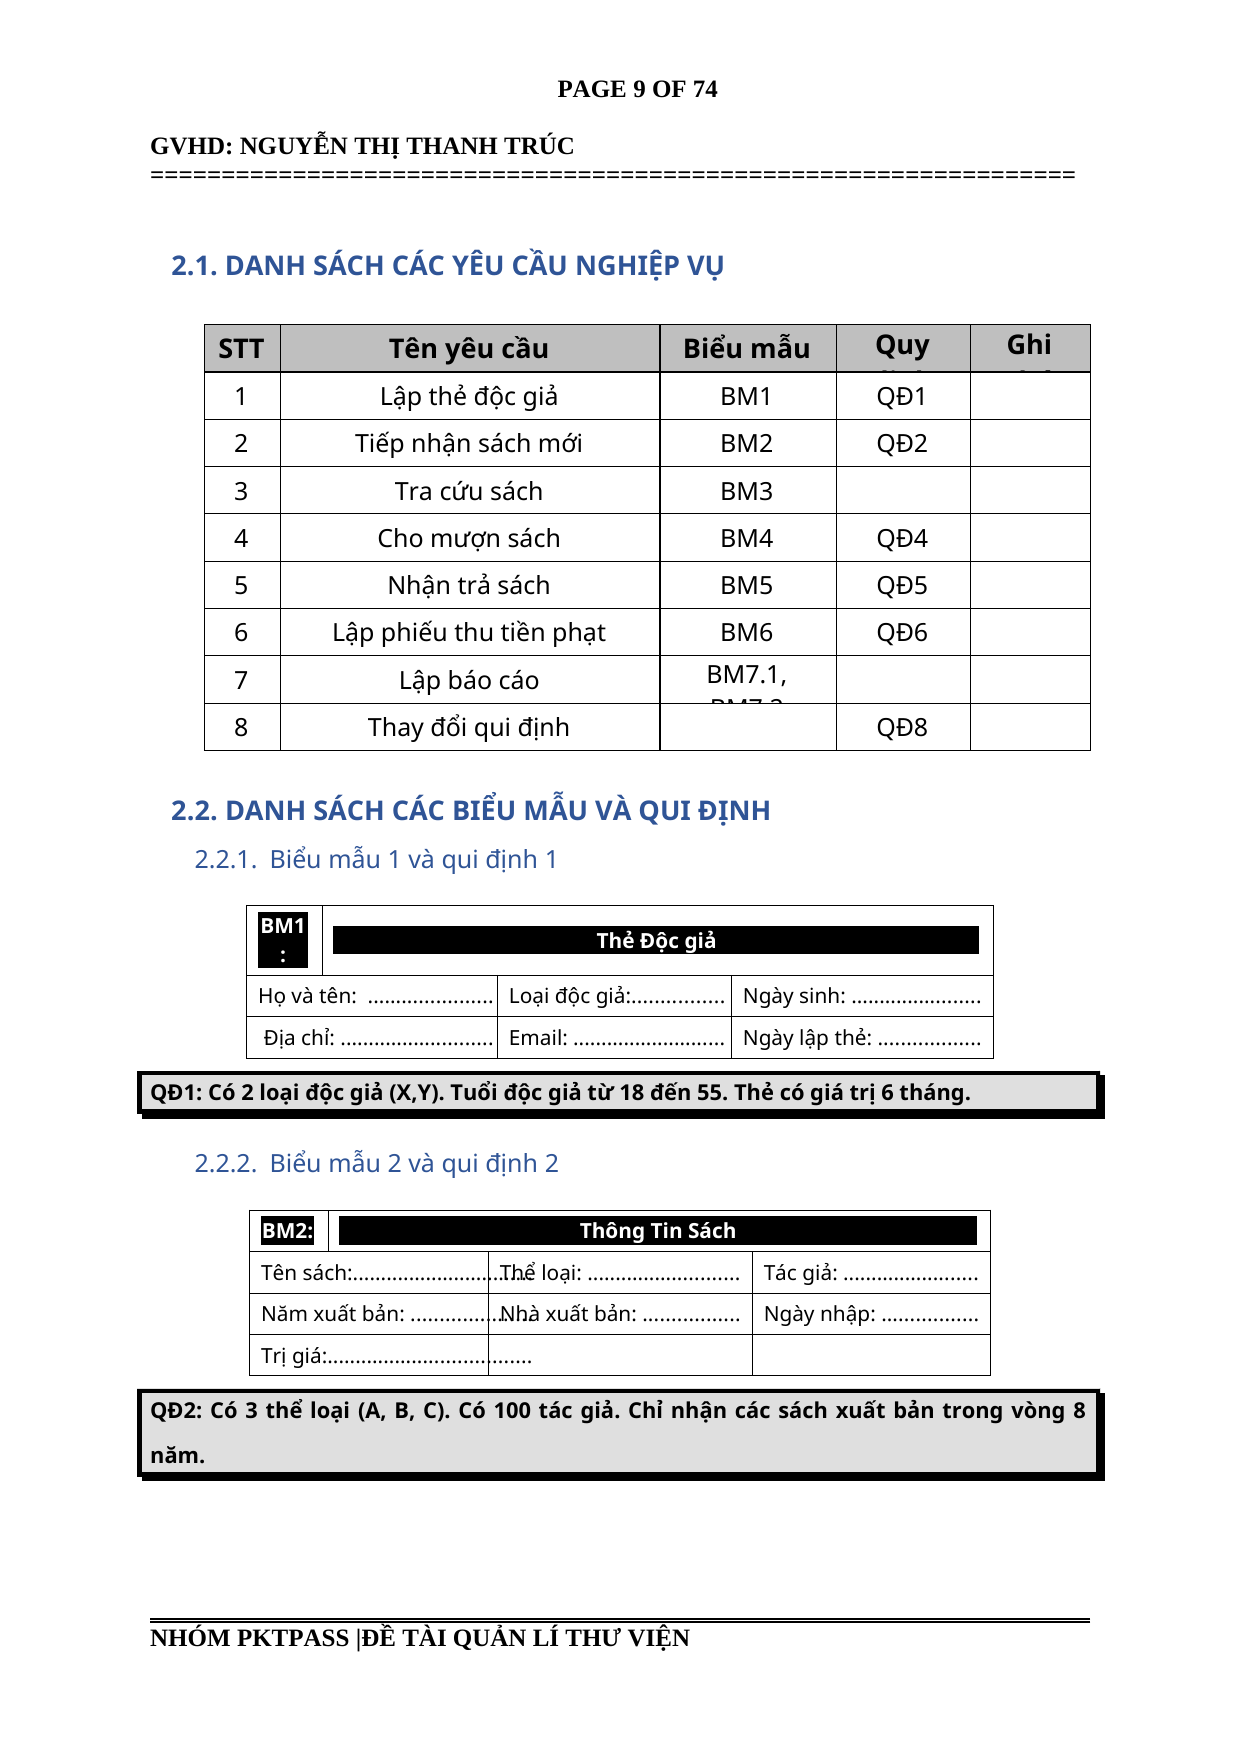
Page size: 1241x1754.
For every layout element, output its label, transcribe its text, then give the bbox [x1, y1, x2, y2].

table_cell [971, 562, 1090, 608]
table_cell 1 [205, 373, 280, 419]
table_header Tên yêu cầu [281, 325, 659, 371]
table_cell Loại độc giả: [498, 976, 731, 1016]
table_cell Tiếp nhận sách mới [281, 420, 659, 466]
table_cell Trị giá: [250, 1335, 488, 1375]
table_cell Cho mượn sách [281, 514, 659, 561]
table_cell 5 [205, 562, 280, 608]
table_cell BM7.1, BM7.2 [661, 656, 836, 702]
table_cell 6 [205, 609, 280, 655]
table_cell 3 [205, 467, 280, 513]
table_cell Lập báo cáo [281, 656, 659, 702]
table_cell 8 [205, 704, 280, 750]
table_cell Ngày lập thẻ: [732, 1017, 993, 1058]
table_cell [971, 373, 1090, 419]
table_cell BM3 [661, 467, 836, 513]
table_cell Họ và tên: [247, 976, 497, 1016]
table_cell Nhà xuất bản: [489, 1294, 752, 1334]
subtitle 2.1. DANH SÁCH CÁC YÊU CẦU NGHIỆP VỤ [150, 246, 1087, 283]
table_cell Ngày nhập: [753, 1294, 990, 1334]
table_cell [753, 1335, 990, 1375]
text QĐ1: Có 2 loại độc giả (X,Y). Tuổi độc giả từ 18 đến 55. Thẻ có giá trị 6 tháng. [142, 1075, 1096, 1109]
table_header Biểu mẫu [661, 325, 836, 371]
table_header Ghi chú [971, 325, 1090, 371]
table_cell [661, 704, 836, 750]
table_cell QĐ8 [837, 704, 970, 750]
table_cell Thay đổi qui định [281, 704, 659, 750]
table_cell Nhận trả sách [281, 562, 659, 608]
table_header Quy định [837, 325, 970, 371]
table_cell [971, 514, 1090, 561]
table_cell Lập thẻ độc giả [281, 373, 659, 419]
table_cell BM2 [661, 420, 836, 466]
table_cell BM6 [661, 609, 836, 655]
table_cell Lập phiếu thu tiền phạt [281, 609, 659, 655]
table_header BM2: [250, 1211, 328, 1251]
table_cell [971, 704, 1090, 750]
text QĐ2: Có 3 thể loại (A, B, C). Có 100 tác giả. Chỉ nhận các sách xuất bản trong vòng 8 năm. [142, 1393, 1096, 1472]
table_header STT [205, 325, 280, 371]
table_cell Tác giả: [753, 1252, 990, 1292]
table_cell BM1 [661, 373, 836, 419]
table_cell 2 [205, 420, 280, 466]
table_cell Ngày sinh: [732, 976, 993, 1016]
table_cell Năm xuất bản: [250, 1294, 488, 1334]
table_cell BM5 [661, 562, 836, 608]
table_cell [837, 467, 970, 513]
table_header Thẻ Độc giả [323, 906, 993, 975]
table_cell BM4 [661, 514, 836, 561]
subtitle Biểu mẫu 1 và qui định 1 [194, 841, 1087, 875]
subtitle Biểu mẫu 2 và qui định 2 [194, 1146, 1087, 1180]
table_cell Địa chỉ: [247, 1017, 497, 1058]
table_cell [837, 656, 970, 702]
table_cell [971, 420, 1090, 466]
table_cell QĐ2 [837, 420, 970, 466]
table_cell Email: [498, 1017, 731, 1058]
subtitle 2.2. DANH SÁCH CÁC BIỂU MẪU VÀ QUI ĐỊNH [150, 792, 1087, 829]
table_cell [971, 467, 1090, 513]
table_cell QĐ6 [837, 609, 970, 655]
table_header BM1: [247, 906, 322, 975]
table_header Thông Tin Sách [329, 1211, 990, 1251]
table_cell [489, 1335, 752, 1375]
table_cell Thể loại: [489, 1252, 752, 1292]
table_cell QĐ4 [837, 514, 970, 561]
table_cell 7 [205, 656, 280, 702]
table_cell [971, 656, 1090, 702]
table_cell QĐ5 [837, 562, 970, 608]
table_cell [971, 609, 1090, 655]
table_cell 4 [205, 514, 280, 561]
table_cell QĐ1 [837, 373, 970, 419]
table_cell Tra cứu sách [281, 467, 659, 513]
table_cell Tên sách: [250, 1252, 488, 1292]
